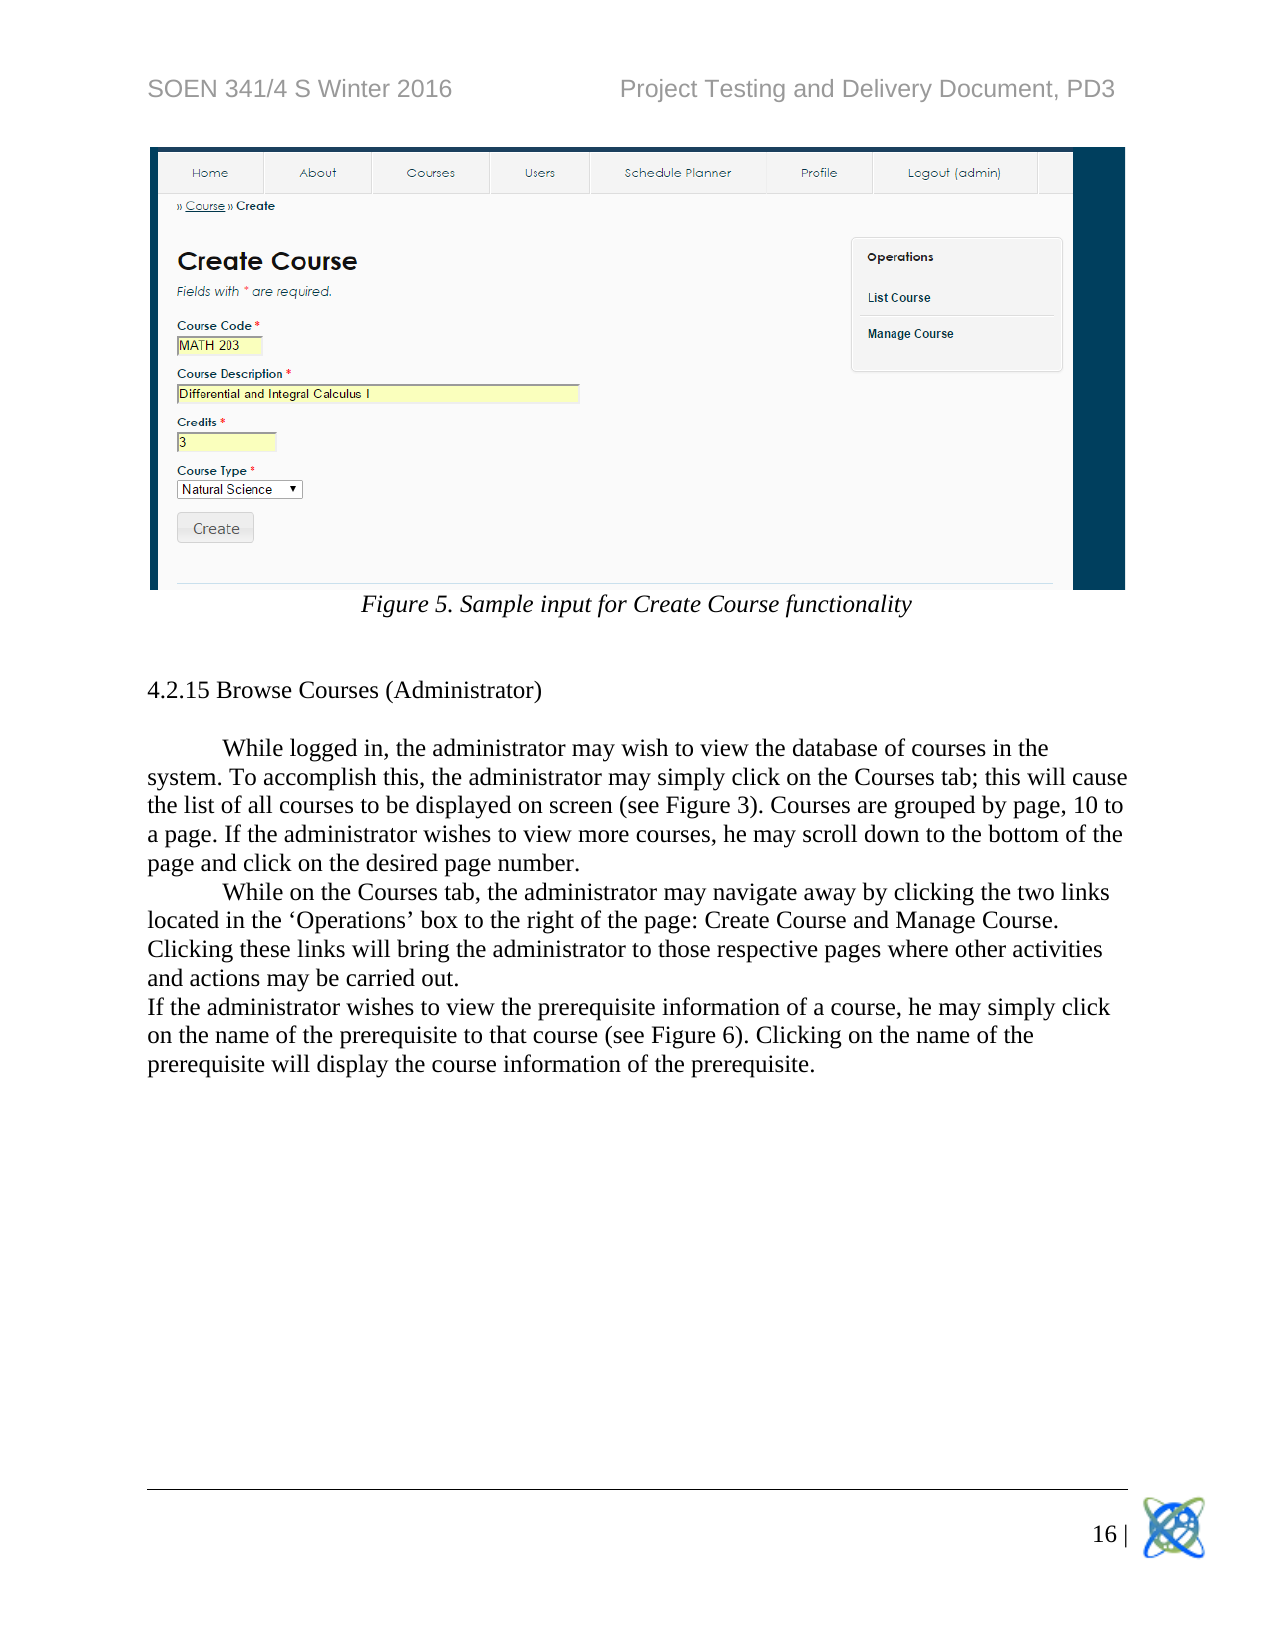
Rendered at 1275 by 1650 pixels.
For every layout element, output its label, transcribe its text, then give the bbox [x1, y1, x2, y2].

text If the administrator wishes to view the prerequisite information of a course, he may simply click on the name of the prerequisite to that course (see Figure 6). Clicking on the name of the prerequisite will display the course information of the prerequisite. [147, 992, 1128, 1078]
text While logged in, the administrator may wish to view the database of courses in the system. To accomplish this, the administrator may simply click on the Courses tab; this will cause the list of all courses to be displayed on screen (see Figure 3). Courses are grouped by page, 10 to a page. If the administrator wishes to view more courses, he may scroll down to the bottom of the page and click on the desired page number. [147, 733, 1128, 877]
text While on the Courses tab, the administrator may navigate away by clicking the two links located in the ‘Operations’ box to the right of the page: Create Course and Manage Course. Clicking these links will bring the administrator to those respective pages where other activities and actions may be carried out. [147, 877, 1128, 992]
picture [159, 147, 1072, 590]
picture [1123, 1490, 1224, 1566]
text Figure 5. Sample input for Create Course functionality [147, 589, 1128, 618]
text 4.2.15 Browse Courses (Administrator) [147, 675, 1128, 704]
